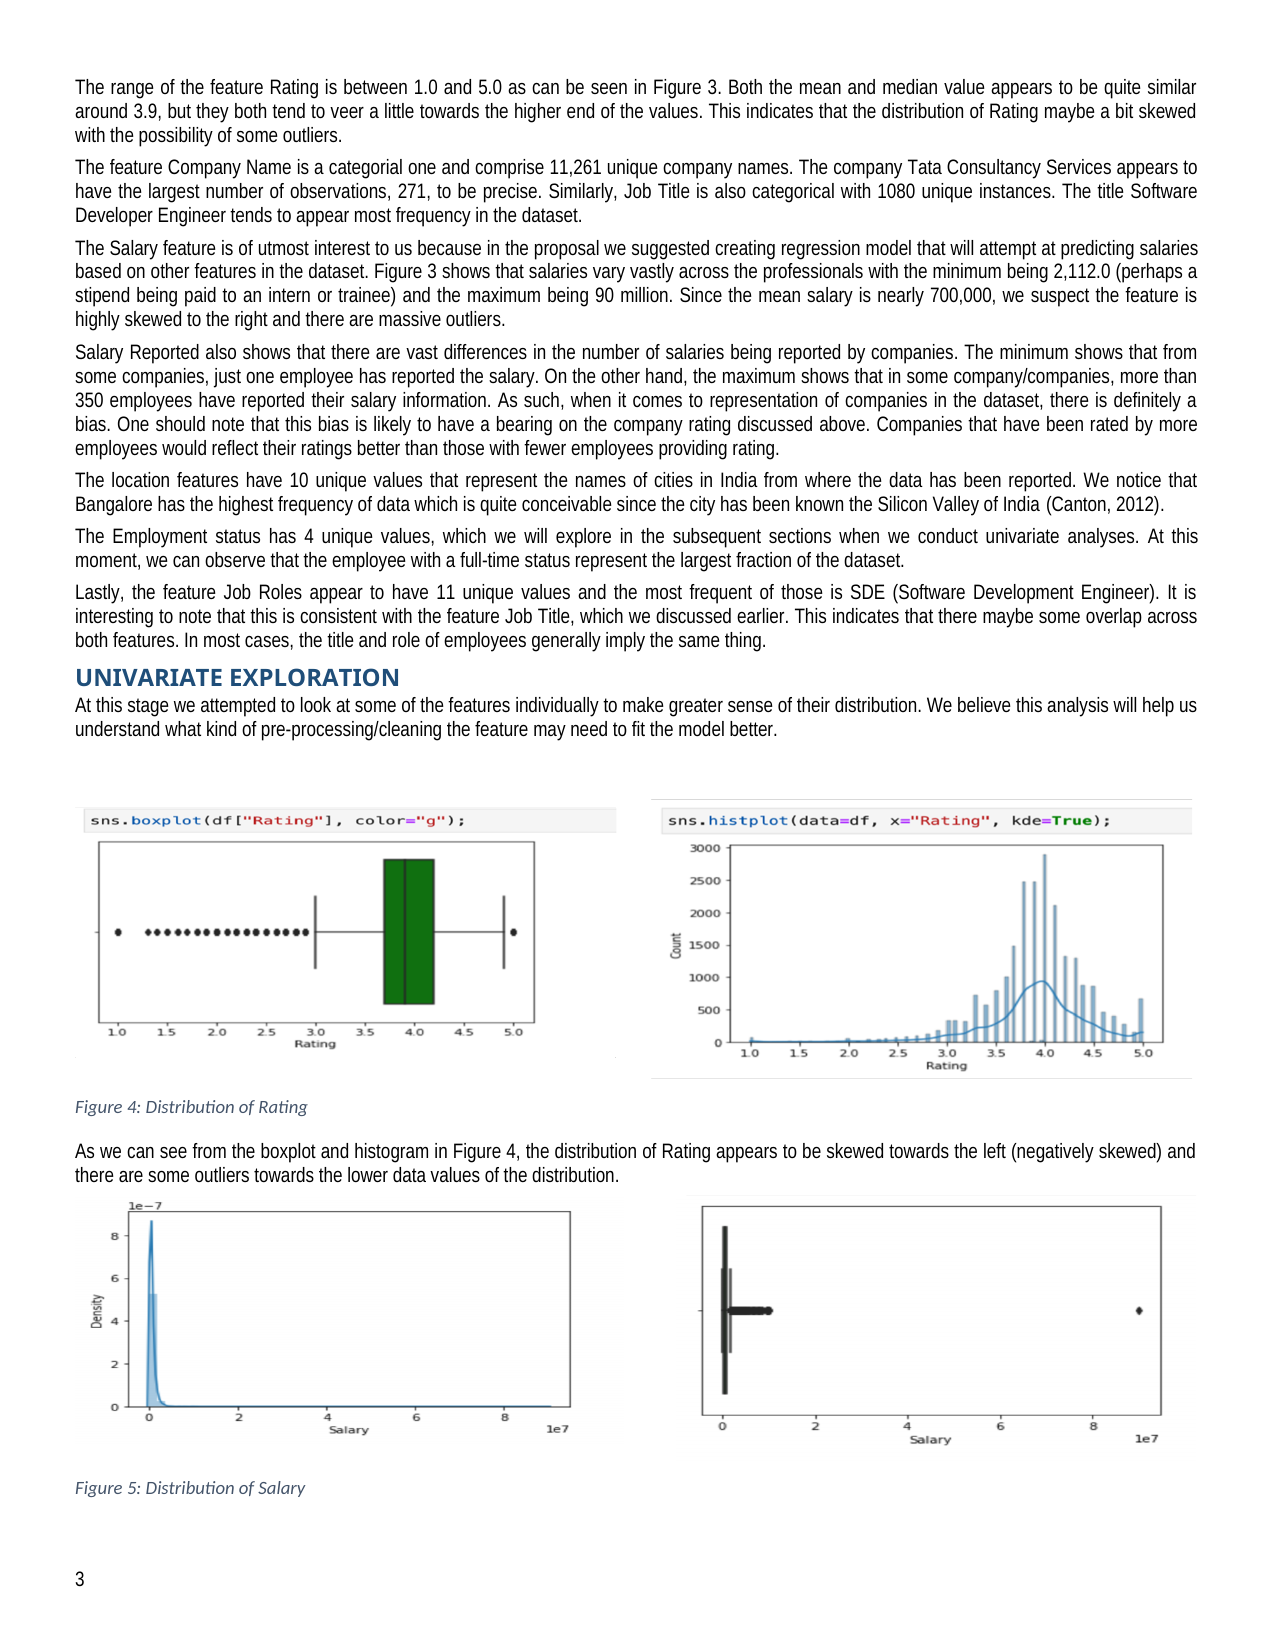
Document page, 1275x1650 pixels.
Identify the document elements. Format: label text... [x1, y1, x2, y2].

text The Employment status has 4 unique values, which we will explore in the subsequent sections when we conduct univariate analyses. At this moment, we can observe that the employee with a full-time status represent the largest fraction of the dataset. [75, 524, 1200, 572]
text The Salary feature is of utmost interest to us because in the proposal we suggested creating regression model that will attempt at predicting salaries based on other features in the dataset. Figure 3 shows that salaries vary vastly across the professionals with the minimum being 2,112.0 (perhaps a stipend being paid to an intern or trainee) and the maximum being 90 million. Since the mean salary is nearly 700,000, we suspect the feature is highly skewed to the right and there are massive outliers. [75, 235, 1200, 331]
text The range of the feature Rating is between 1.0 and 5.0 as can be seen in Figure 3. Both the mean and median value appears to be quite similar around 3.9, but they both tend to veer a little towards the higher end of the values. This indicates that the distribution of Rating maybe a bit skewed with the possibility of some outliers. [75, 75, 1200, 147]
text Salary Reported also shows that there are vast differences in the number of salaries being reported by companies. The minimum shows that from some companies, just one employee has reported the salary. On the other hand, the maximum shows that in some company/companies, more than 350 employees have reported their salary information. As such, when it comes to representation of companies in the dataset, there is definitely a bias. One should note that this bias is likely to have a bearing on the company rating discussed above. Companies that have been rated by more employees would reflect their ratings better than those with fewer employees providing rating. [75, 339, 1200, 459]
picture [75, 1195, 625, 1444]
text At this stage we attempted to look at some of the features individually to make greater sense of their distribution. We believe this analysis will help us understand what kind of pre-processing/cleaning the feature may need to fit the model better. [75, 693, 1200, 741]
text Lastly, the feature Job Roles appear to have 11 unique values and the most frequent of those is SDE (Software Development Engineer). It is interesting to note that this is consistent with the feature Job Title, which we discussed earlier. This indicates that there maybe some overlap across both features. In most cases, the title and role of employees generally imply the same thing. [75, 580, 1200, 652]
table_header [665, 1195, 1199, 1477]
picture [75, 749, 1193, 1087]
subtitle Univariate Exploration [75, 660, 1200, 693]
text The feature Company Name is a categorial one and comprise 11,261 unique company names. The company Tata Consultancy Services appears to have the largest number of observations, 271, to be precise. Similarly, Job Title is also categorical with 1080 unique instances. The title Software Developer Engineer tends to appear most frequency in the dataset. [75, 155, 1200, 227]
text As we can see from the boxplot and histogram in Figure 4, the distribution of Rating appears to be skewed towards the left (negatively skewed) and there are some outliers towards the lower data values of the distribution. [75, 1139, 1200, 1187]
text The location features have 10 unique values that represent the names of cities in India from where the data has been reported. We notice that Bangalore has the highest frequency of data which is quite conceivable since the city has been known the Silicon Valley of India. [75, 468, 1200, 516]
picture [676, 1195, 1197, 1461]
table_header [75, 1195, 665, 1477]
